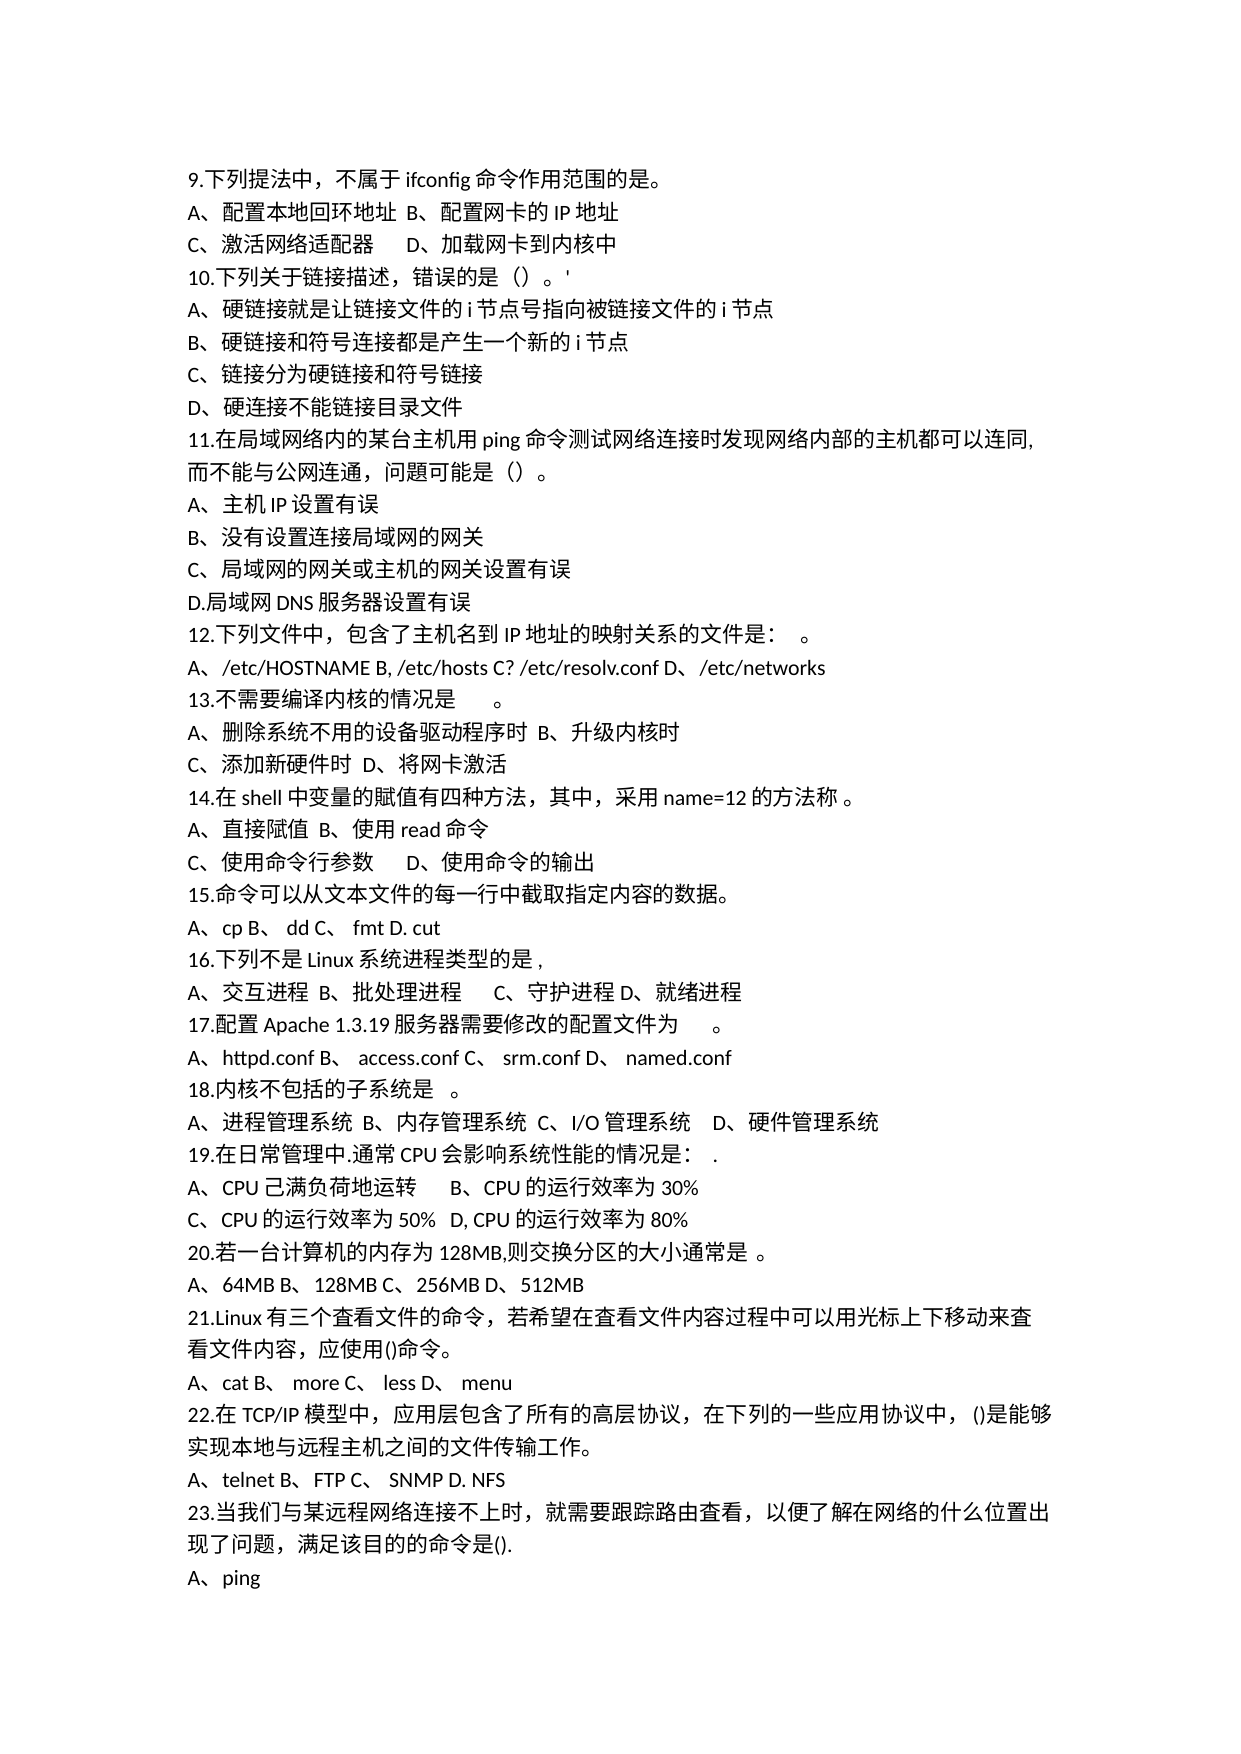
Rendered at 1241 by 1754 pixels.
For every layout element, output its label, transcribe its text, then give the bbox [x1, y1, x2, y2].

text A、硬链接就是让链接文件的i节点号指向被链接文件的i节点 [187, 292, 1053, 324]
text 12.下列文件中，包含了主机名到IP地址的映射关系的文件是： 。 [187, 617, 1053, 649]
text 19.在日常管理中.通常CPU会影响系统性能的情况是： . [187, 1137, 1053, 1169]
text A、进程管理系统 B、内存管理系统 C、I/O管理系统 D、硬件管理系统 [187, 1104, 1053, 1137]
text A、64MB B、128MB C、256MB D、512MB [187, 1267, 1053, 1299]
text C、CPU的运行效率为50% D, CPU的运行效率为80% [187, 1202, 1053, 1234]
text 23.当我们与某远程网络连接不上时，就需要跟踪路由査看，以便了解在网络的什么位置出现了问题，满足该目的的命令是(). [187, 1494, 1053, 1559]
text 20.若一台计算机的内存为128MB,则交换分区的大小通常是 。 [187, 1234, 1053, 1267]
text 10.下列关于链接描述，错误的是（）。' [187, 259, 1053, 292]
text A、httpd.conf B、 access.conf C、 srm.conf D、 named.conf [187, 1039, 1053, 1072]
text D、硬连接不能链接目录文件 [187, 389, 1053, 422]
text C、链接分为硬链接和符号链接 [187, 357, 1053, 389]
text C、添加新硬件时 D、将网卡激活 [187, 747, 1053, 779]
text D.局域网DNS服务器设置有误 [187, 584, 1053, 617]
text C、使用命令行参数 D、使用命令的输出 [187, 844, 1053, 877]
text A、/etc/HOSTNAME B, /etc/hosts C? /etc/resolv.conf D、/etc/networks [187, 649, 1053, 682]
text A、ping [187, 1559, 1053, 1592]
text 9.下列提法中，不属于ifconfig命令作用范围的是。 [187, 162, 1053, 194]
text 22.在TCP/IP模型中，应用层包含了所有的高层协议，在下列的一些应用协议中，()是能够实现本地与远程主机之间的文件传输工作。 [187, 1397, 1053, 1462]
text 11.在局域网络内的某台主机用ping命令测试网络连接时发现网络内部的主机都可以连同, [187, 422, 1053, 454]
text A、telnet B、FTP C、 SNMP D. NFS [187, 1462, 1053, 1494]
text B、硬链接和符号连接都是产生一个新的i节点 [187, 324, 1053, 357]
text A、cat B、 more C、 less D、 menu [187, 1364, 1053, 1397]
text C、局域网的网关或主机的网关设置有误 [187, 552, 1053, 584]
text A、配置本地回环地址 B、配置网卡的IP地址 [187, 194, 1053, 227]
text B、没有设置连接局域网的网关 [187, 519, 1053, 552]
text A、cp B、 dd C、 fmt D. cut [187, 909, 1053, 942]
text A、主机IP设置有误 [187, 487, 1053, 519]
text 看文件内容，应使用()命令。 [187, 1332, 1053, 1364]
text 15.命令可以从文本文件的每一行中截取指定内容的数据。 [187, 877, 1053, 909]
text C、激活网络适配器 D、加载网卡到内核中 [187, 227, 1053, 259]
text 18.内核不包括的子系统是 。 [187, 1072, 1053, 1104]
text 14.在shell中变量的賦值有四种方法，其中，采用name=12的方法称 。 [187, 779, 1053, 812]
text A、交互进程 B、批处理进程 C、守护进程 D、就绪进程 [187, 974, 1053, 1007]
text A、CPU己满负荷地运转 B、CPU的运行效率为30% [187, 1169, 1053, 1202]
text 13.不需要编译内核的情况是 。 [187, 682, 1053, 714]
text 16.下列不是Linux系统进程类型的是 , [187, 942, 1053, 974]
text 17.配置Apache 1.3.19服务器需要修改的配置文件为 。 [187, 1007, 1053, 1039]
text A、删除系统不用的设备驱动程序时 B、升级内核时 [187, 714, 1053, 747]
text 21.Linux有三个査看文件的命令，若希望在査看文件内容过程中可以用光标上下移动来査 [187, 1299, 1053, 1332]
text 而不能与公网连通，问題可能是（）。 [187, 454, 1053, 487]
text A、直接陚值 B、使用read命令 [187, 812, 1053, 844]
